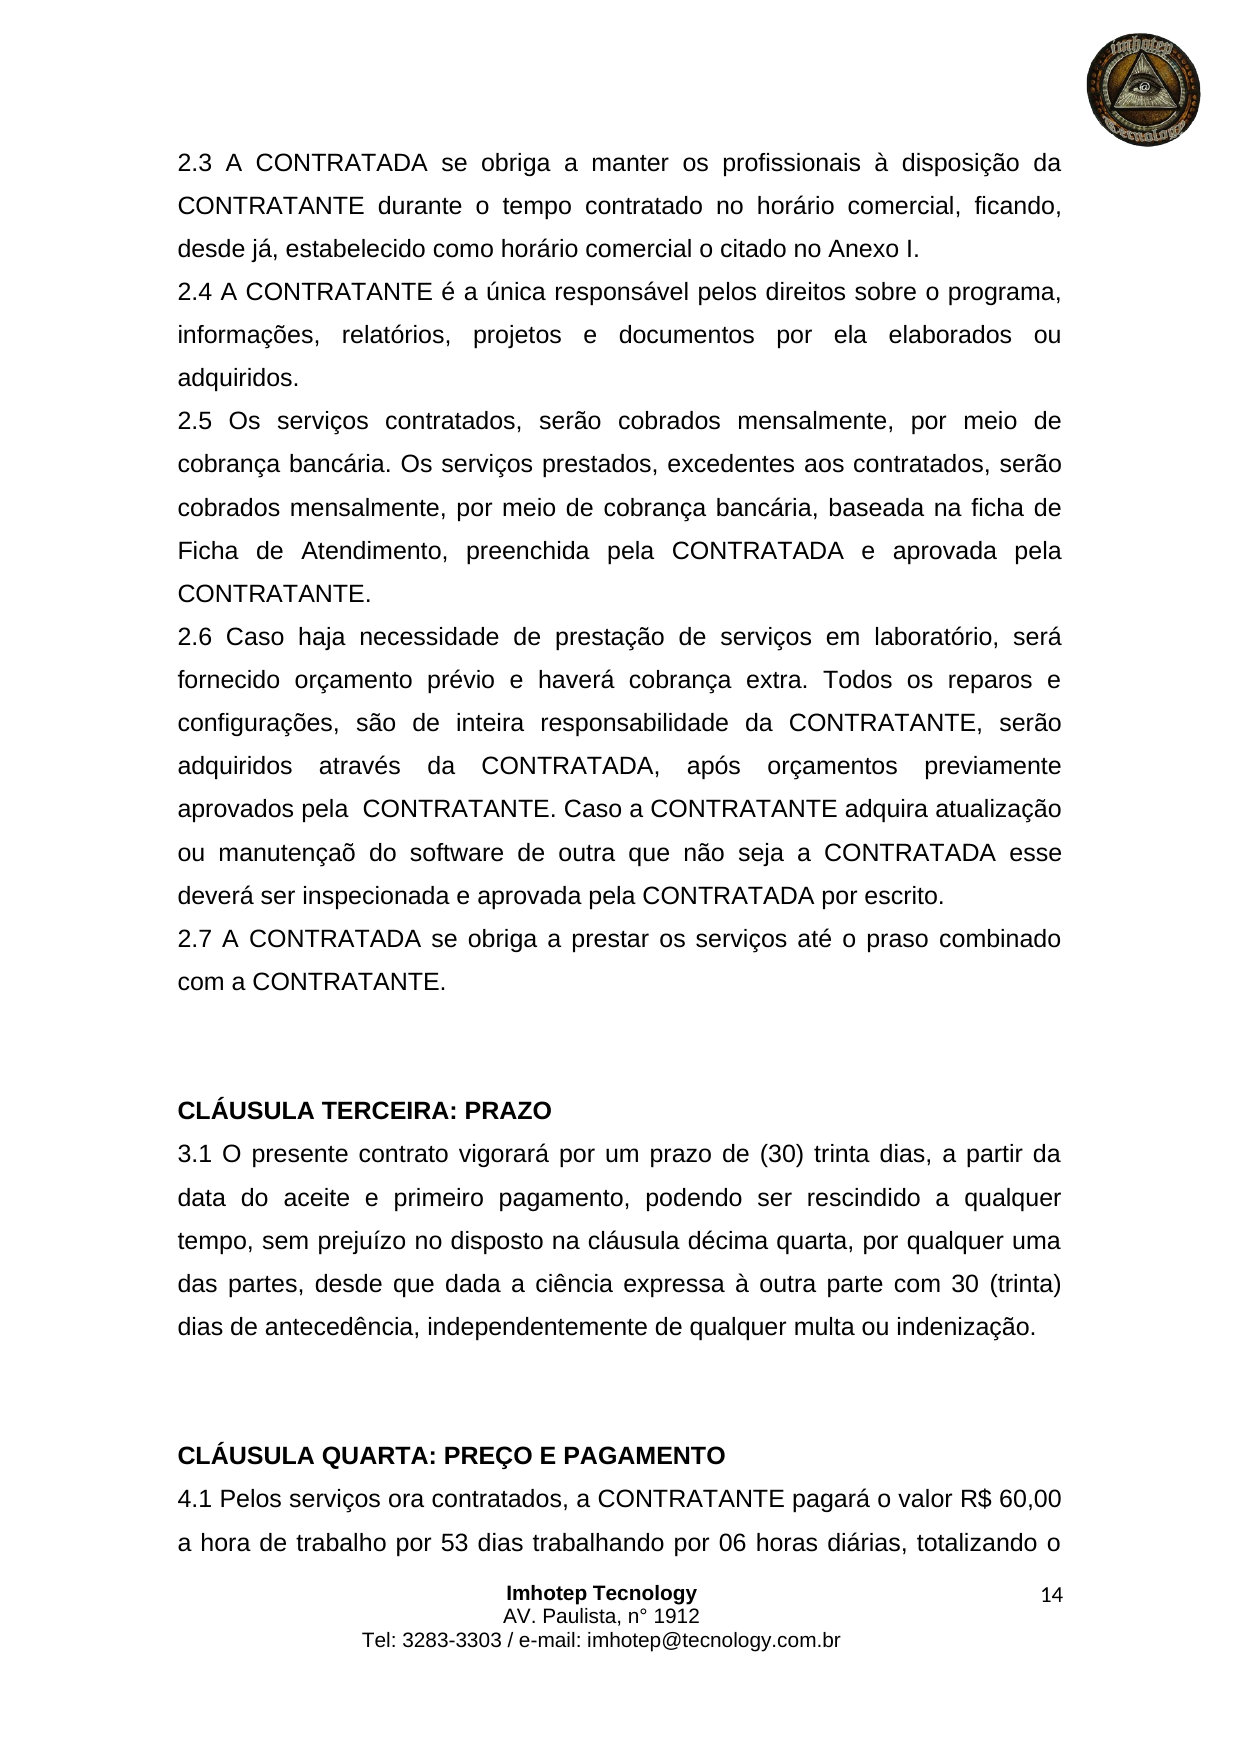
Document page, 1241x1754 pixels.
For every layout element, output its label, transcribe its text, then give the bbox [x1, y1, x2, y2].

text CONTRATADA se obriga a prestar os serviços até o praso combinado com a CONTRATANTE. [177, 924, 1063, 996]
text CONTRATADA se obriga a manter os profissionais à disposição da CONTRATANTE durante o tempo contratado no horário comercial, ficando, desde já, estabelecido como horário comercial o citado no Anexo I. [177, 148, 1063, 263]
text 2.5 Os serviços contratados, serão cobrados mensalmente, por meio de cobrança bancária. Os serviços prestados, excedentes aos contratados, serão cobrados mensalmente, por meio de cobrança bancária, baseada na ficha de Ficha de Atendimento, preenchida pela CONTRATADA e aprovada pela CONTRATANTE. [177, 406, 1063, 608]
text CLÁUSULA QUARTA: PREÇO E PAGAMENTO [177, 1441, 1063, 1470]
text CONTRATANTE é a única responsável pelos direitos sobre o programa, informações, relatórios, projetos e documentos por ela elaborados ou adquiridos. [177, 277, 1063, 392]
text 3.1 O presente contrato vigorará por um prazo de (30) trinta dias, a partir da data do aceite e primeiro pagamento, podendo ser rescindido a qualquer tempo, sem prejuízo no disposto na cláusula décima quarta, por qualquer uma das partes, desde que dada a ciência expressa à outra parte com 30 (trinta) dias de antecedência, independentemente de qualquer multa ou indenização. [177, 1139, 1063, 1341]
text 2.6 Caso haja necessidade de prestação de serviços em laboratório, será fornecido orçamento prévio e haverá cobrança extra. Todos os reparos e configurações, são de inteira responsabilidade da CONTRATANTE, serão adquiridos através da CONTRATADA, após orçamentos previamente aprovados pela CONTRATANTE. Caso a CONTRATANTE adquira atualização ou manutençaõ do software de outra que não seja a CONTRATADA esse deverá ser inspecionada e aprovada pela CONTRATADA por escrito. [177, 622, 1063, 909]
text CLÁUSULA TERCEIRA: PRAZO [177, 1096, 1063, 1125]
picture [1084, 31, 1203, 148]
